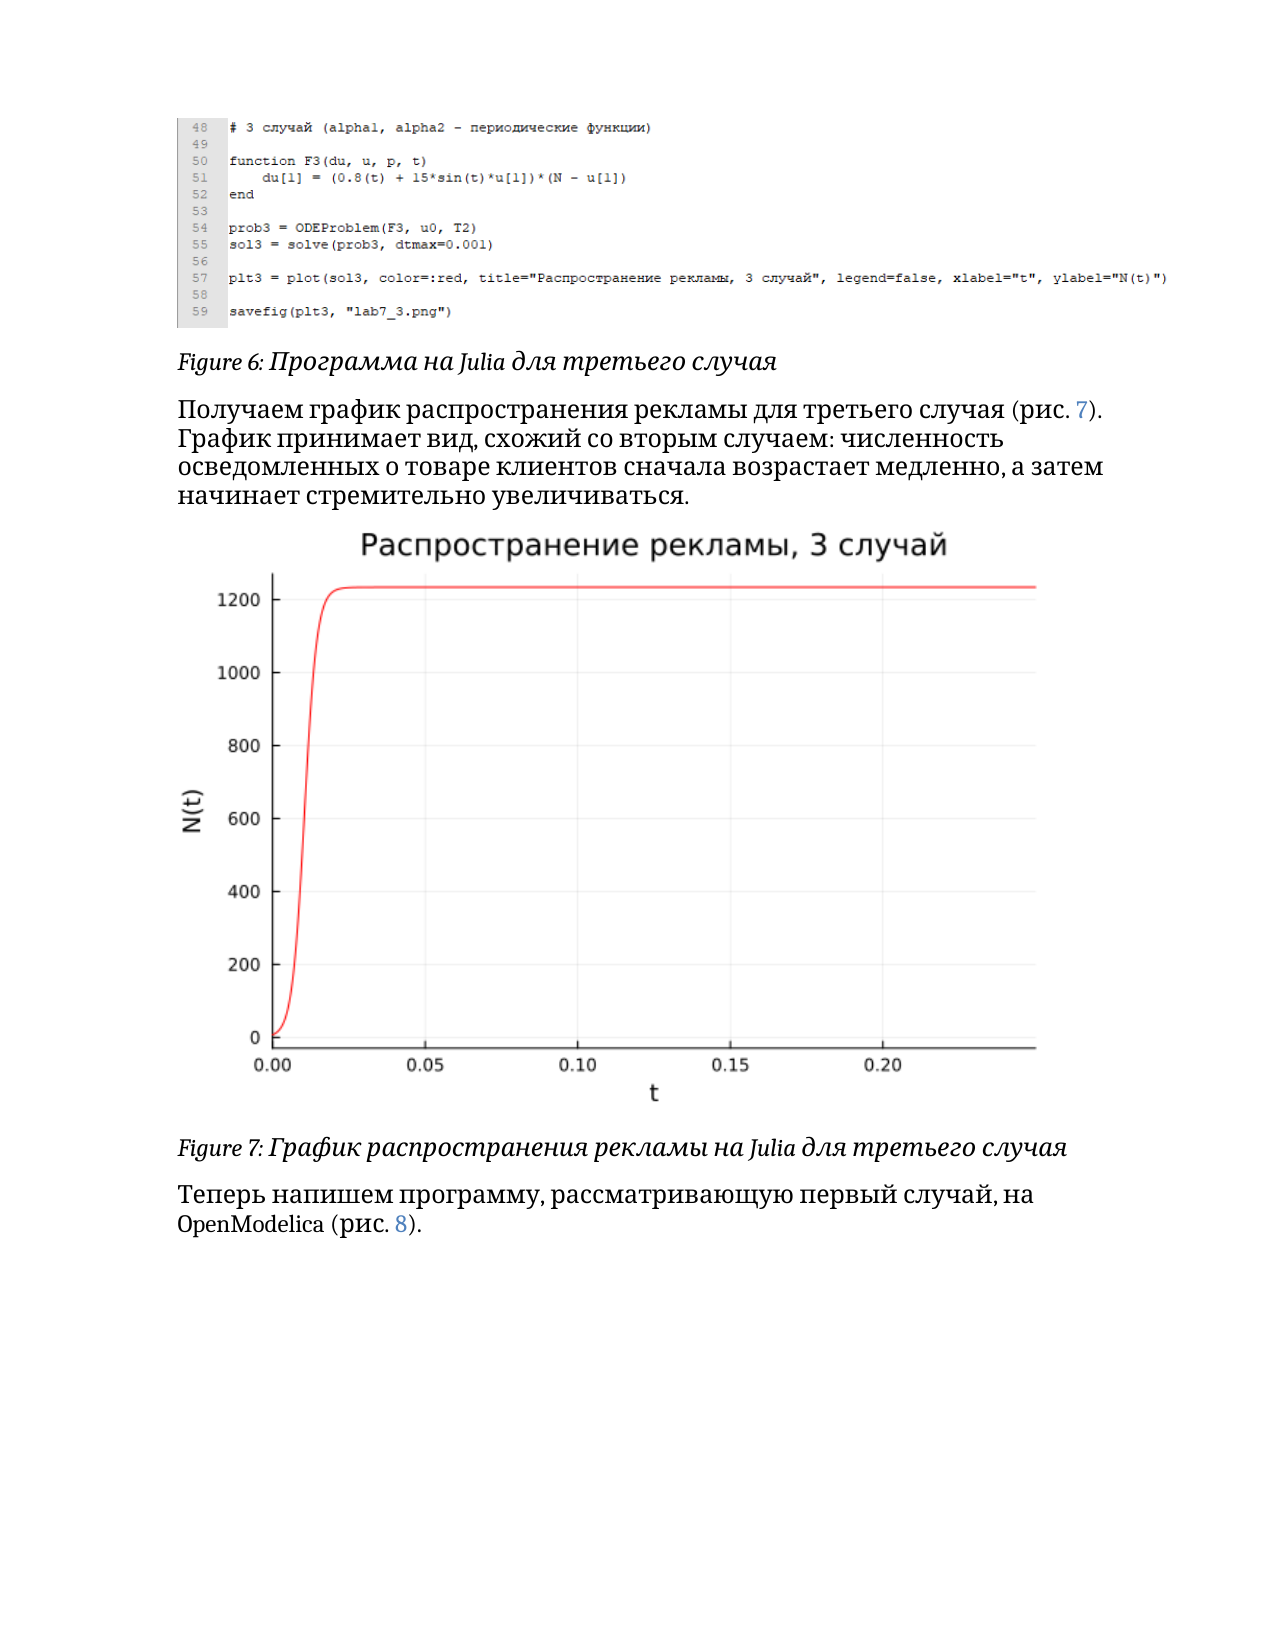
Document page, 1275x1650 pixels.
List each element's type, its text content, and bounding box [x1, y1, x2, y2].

picture [177, 529, 1053, 1113]
text Figure 7: График распространения рекламы на Julia для третьего случая [177, 1134, 1186, 1162]
picture [177, 118, 1187, 328]
text Figure 6: Программа на Julia для третьего случая [177, 348, 1186, 377]
text Теперь напишем программу, рассматривающую первый случай, на OpenModelica (рис. 8). [177, 1181, 1186, 1239]
text Получаем график распространения рекламы для третьего случая (рис. 7). График принимает вид, схожий со вторым случаем: численность осведомленных о товаре клиентов сначала возрастает медленно, а затем начинает стремительно увеличиваться. [177, 396, 1186, 511]
